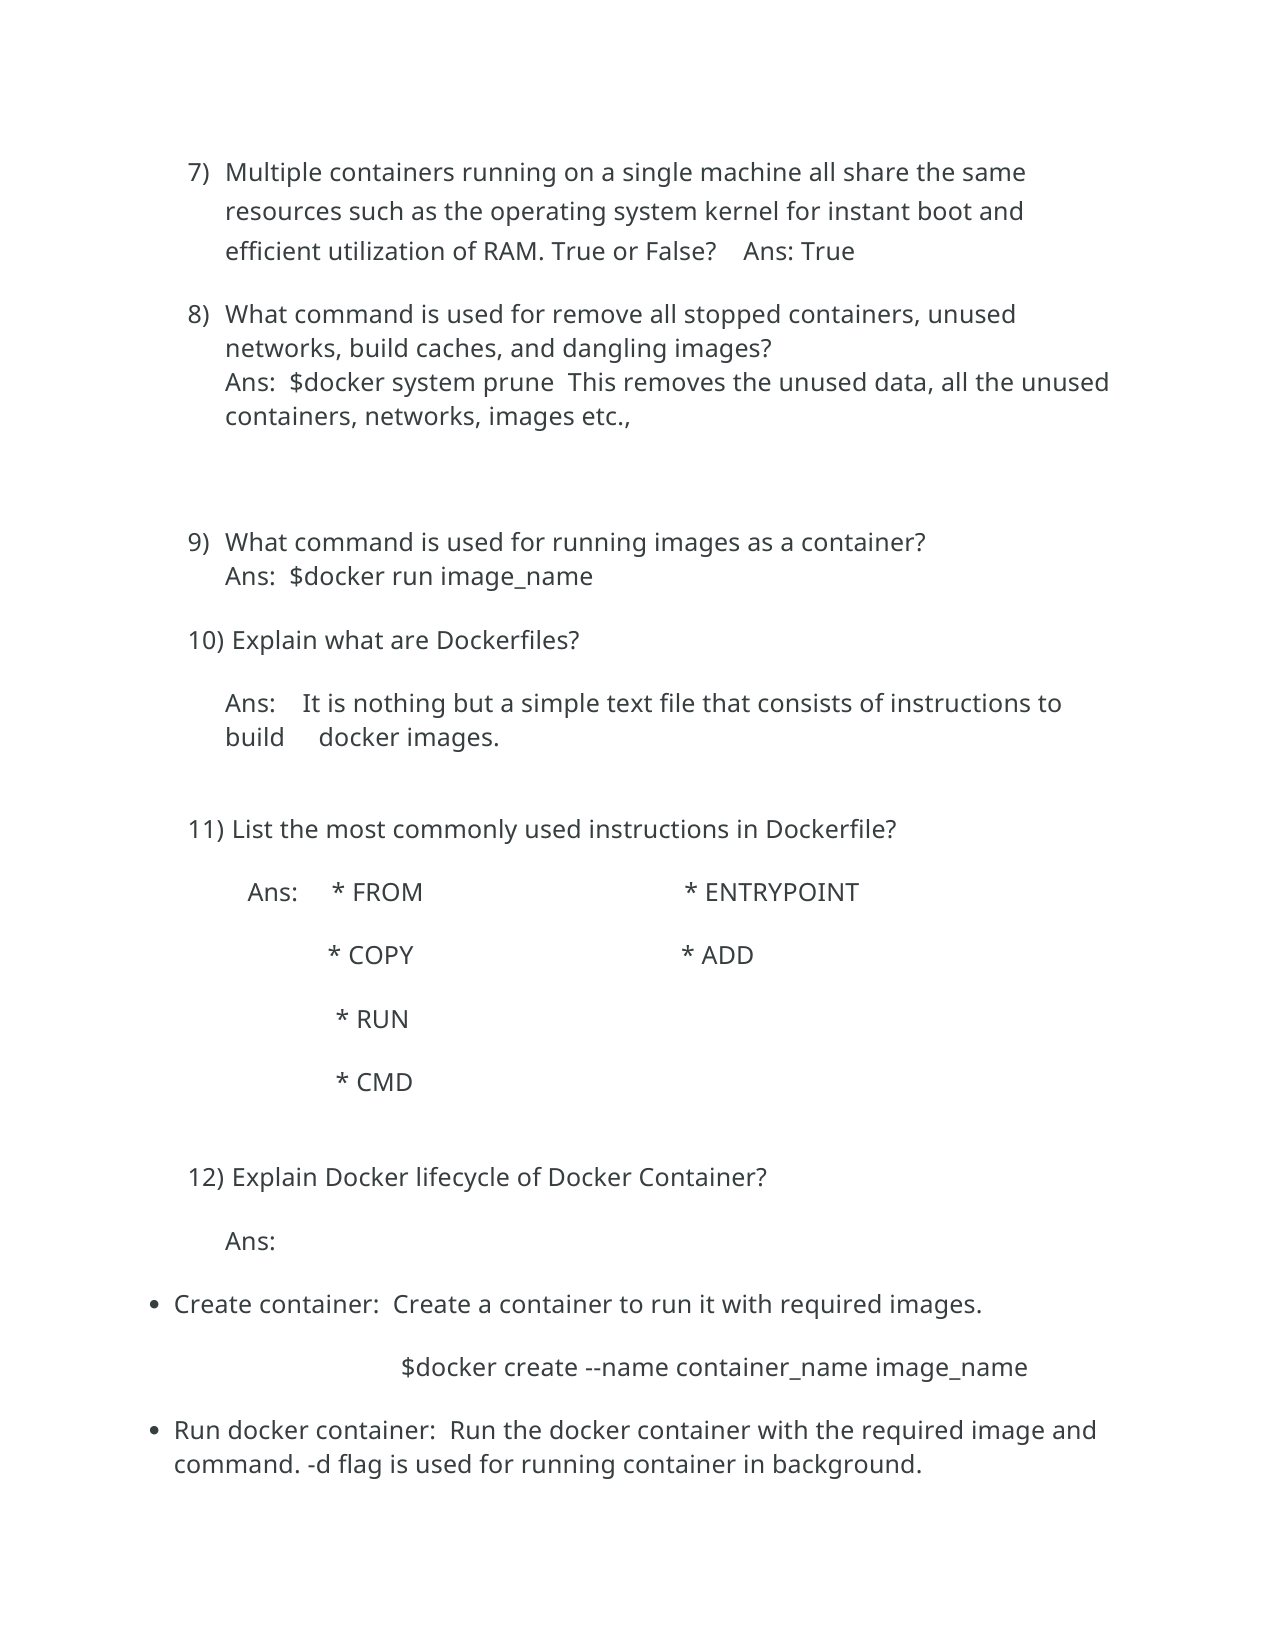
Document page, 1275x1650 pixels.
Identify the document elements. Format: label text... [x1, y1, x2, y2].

subtitle List the most commonly used instructions in Dockerfile? [187, 812, 1125, 846]
subtitle Explain Docker lifecycle of Docker Container? [187, 1160, 1125, 1194]
subtitle Create container: Create a container to run it with required images. [150, 1287, 1125, 1321]
list What command is used for remove all stopped containers, unused networks, build caches, and dangling images? Ans: $docker system prune This removes the unused data, all the unused containers, networks, images etc., [187, 296, 1125, 433]
subtitle * CMD [315, 1064, 1125, 1131]
list What command is used for running images as a container? Ans: $docker run image_name [187, 525, 1125, 593]
subtitle Multiple containers running on a single machine all share the same resources such as the operating system kernel for instant boot and efficient utilization of RAM. True or False? Ans: True [187, 150, 1125, 267]
subtitle * RUN [315, 1001, 1125, 1035]
list Ans: It is nothing but a simple text file that consists of instructions to build docker images. [225, 686, 1125, 782]
subtitle * COPY * ADD [174, 938, 1125, 972]
subtitle Run docker container: Run the docker container with the required image and command. -d flag is used for running container in background. [150, 1413, 1125, 1481]
subtitle Ans: [225, 1223, 1125, 1257]
subtitle $docker create --name container_name image_name [174, 1350, 1125, 1384]
list Explain what are Dockerfiles? [187, 622, 1125, 656]
subtitle Ans: * FROM * ENTRYPOINT [174, 875, 1125, 909]
